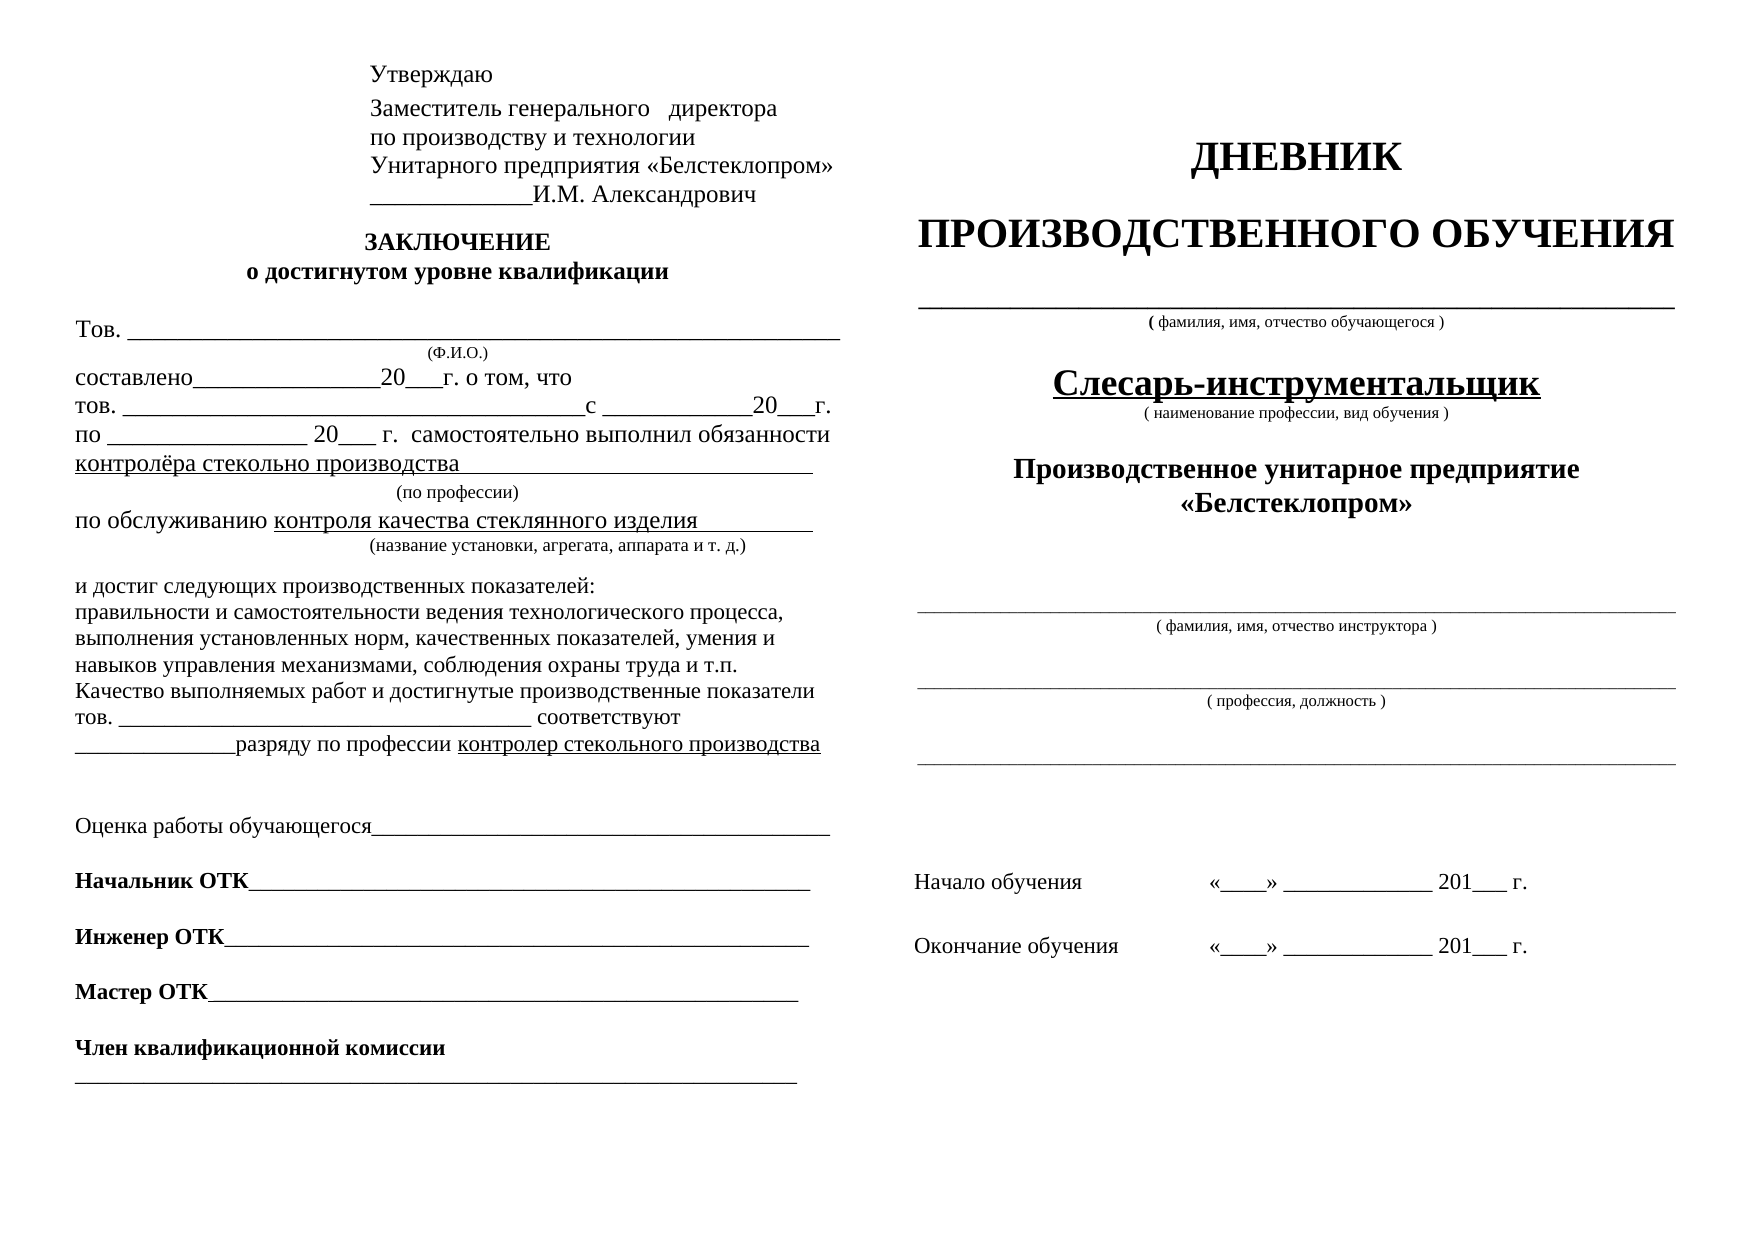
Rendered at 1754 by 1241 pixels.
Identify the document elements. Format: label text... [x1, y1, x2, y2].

text (по профессии) [75, 481, 840, 502]
text (Ф.И.О.) [75, 342, 840, 362]
text тов. _____________________________________с ____________20___г. [75, 390, 840, 419]
text тов. ____________________________________ соответствуют ______________разряду по профессии контролер стекольного производства [75, 703, 840, 756]
text ___________________________________________________________________________________________ [914, 748, 1679, 767]
text Оценка работы обучающегося________________________________________ [75, 812, 840, 838]
text о достигнутом уровне квалификации [75, 256, 840, 284]
text (название установки, агрегата, аппарата и т. д.) [75, 534, 840, 556]
text Окончание обучения «____» _____________ 201___ г. [914, 932, 1679, 959]
text __________________________________________________________________ ( фамилия, имя, отчество обучающегося ) [914, 286, 1679, 331]
text Унитарного предприятия «Белстеклопром» [296, 150, 840, 179]
text Начальник ОТК_________________________________________________ [75, 867, 840, 893]
text Начало обучения «____» _____________ 201___ г. [914, 868, 1679, 895]
text _____________И.М. Александрович [296, 179, 840, 208]
text Заместитель генерального директора [370, 93, 840, 122]
text правильности и самостоятельности ведения технологического процесса, [75, 598, 840, 624]
text ЗАКЛЮЧЕНИЕ [75, 227, 840, 256]
text Производственное унитарное предприятие «Белстеклопром» [914, 452, 1679, 519]
text ( наименование профессии, вид обучения ) [914, 403, 1679, 422]
text и достиг следующих производственных показателей: [75, 572, 840, 598]
text выполнения установленных норм, качественных показателей, умения и [75, 624, 840, 651]
text Тов. _________________________________________________________ [75, 314, 840, 342]
text ДНЕВНИК [914, 131, 1679, 179]
text по ________________ 20___ г. самостоятельно выполнил обязанности [75, 419, 840, 448]
text контролёра стекольно производства [75, 448, 840, 477]
text ПРОИЗВОДСТВЕННОГО ОБУЧЕНИЯ [914, 208, 1679, 256]
text по обслуживанию контроля качества стеклянного изделия [75, 506, 840, 534]
text составлено_______________20___г. о том, что [75, 362, 840, 390]
text Слесарь-инструментальщик [914, 360, 1679, 403]
text Инженер ОТК___________________________________________________ [75, 923, 840, 949]
text навыков управления механизмами, соблюдения охраны труда и т.п. Качество выполняемых работ и достигнутые производственные показатели [75, 651, 840, 703]
text Член квалификационной комиссии _______________________________________________________________ [75, 1034, 840, 1086]
text по производству и технологии [370, 122, 840, 150]
text Мастер ОТК ___________________________________________________ [75, 978, 840, 1004]
text ___________________________________________________________________________________________ ( фамилия, имя, отчество инструктора ) [914, 596, 1679, 634]
text Утверждаю [296, 59, 840, 88]
text ___________________________________________________________________________________________ ( профессия, должность ) [914, 672, 1679, 710]
